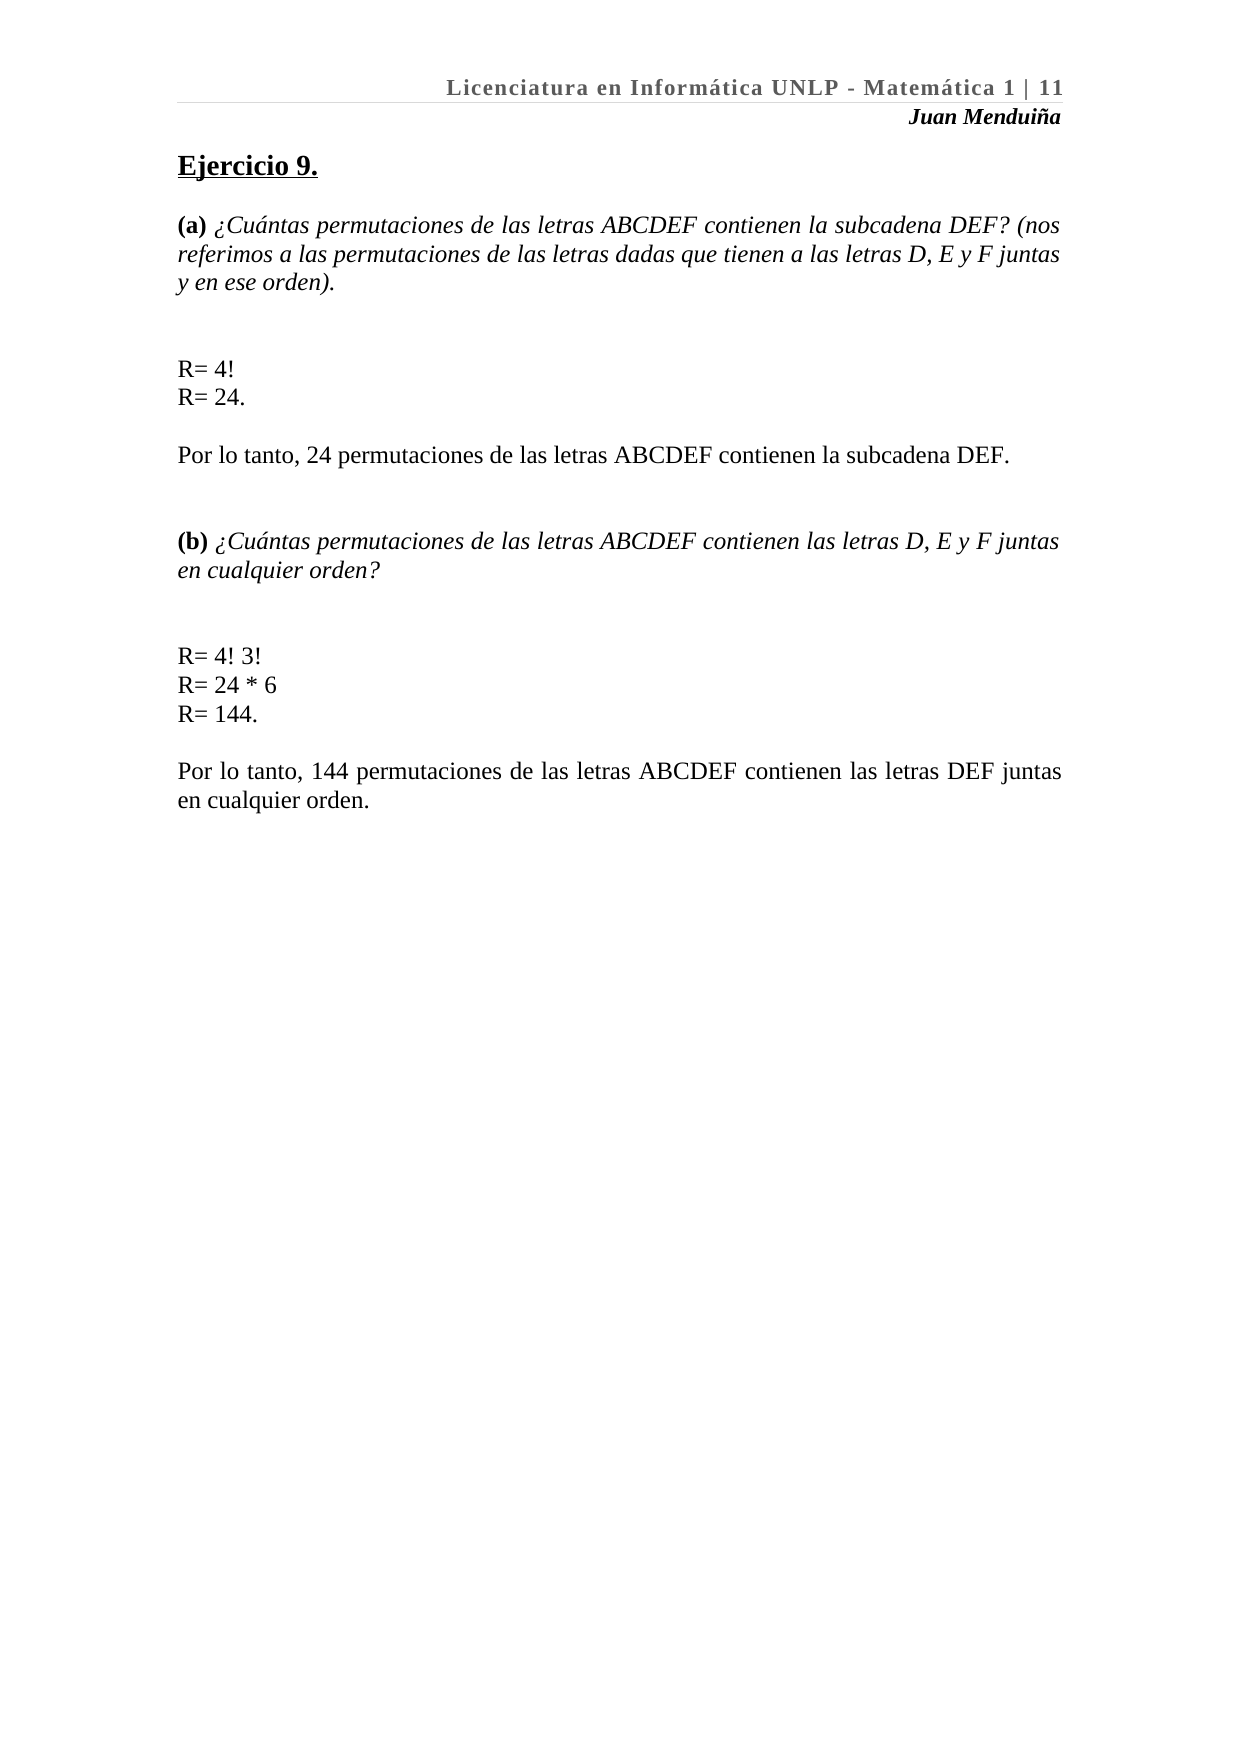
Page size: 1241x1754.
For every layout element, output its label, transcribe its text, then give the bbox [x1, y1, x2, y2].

text Ejercicio 9. [177, 148, 1063, 181]
text R= 4! [177, 354, 1063, 382]
text (a) ¿Cuántas permutaciones de las letras ABCDEF contienen la subcadena DEF? (nos referimos a las permutaciones de las letras dadas que tienen a las letras D, E y F juntas y en ese orden). [177, 210, 1063, 296]
text R= 4! 3! [177, 641, 1063, 670]
text Por lo tanto, 24 permutaciones de las letras ABCDEF contienen la subcadena DEF. [177, 440, 1063, 469]
text R= 24 * 6 [177, 670, 1063, 699]
text R= 144. [177, 699, 1063, 727]
text Por lo tanto, 144 permutaciones de las letras ABCDEF contienen las letras DEF juntas en cualquier orden. [177, 756, 1063, 814]
text R= 24. [177, 382, 1063, 411]
text (b) ¿Cuántas permutaciones de las letras ABCDEF contienen las letras D, E y F juntas en cualquier orden? [177, 526, 1063, 584]
